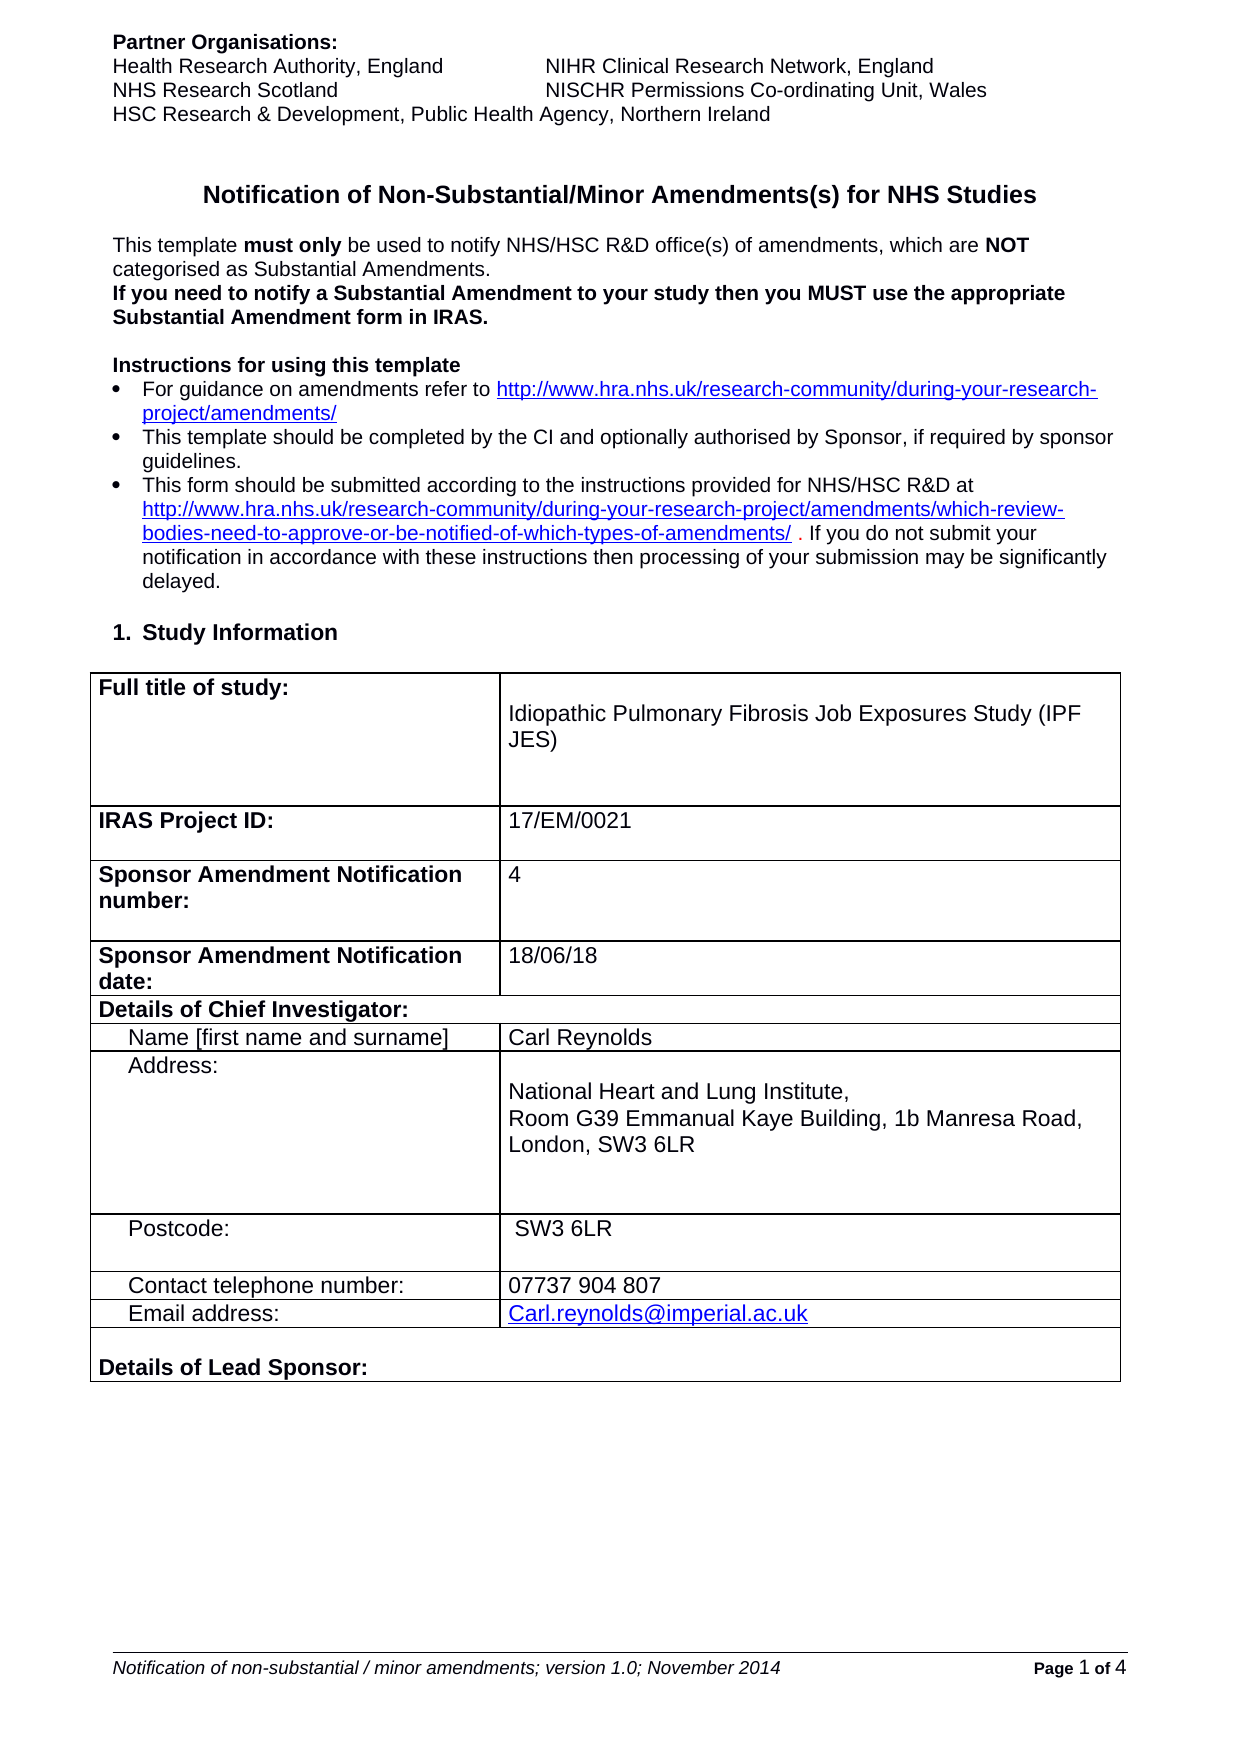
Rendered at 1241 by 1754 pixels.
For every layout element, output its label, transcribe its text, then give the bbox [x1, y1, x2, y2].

list For guidance on amendments refer to http://www.hra.nhs.uk/research-community/during-your-research-project/amendments/ [112, 377, 1128, 425]
table_cell Carl Reynolds [501, 1024, 1120, 1050]
table_cell Name [first name and surname] [91, 1024, 499, 1050]
table_cell IRAS Project ID: [91, 807, 499, 859]
table_header Idiopathic Pulmonary Fibrosis Job Exposures Study (IPF JES) [501, 674, 1120, 805]
table_cell Address: [91, 1052, 499, 1213]
table_cell 07737 904 807 [501, 1272, 1120, 1298]
table_cell National Heart and Lung Institute, Room G39 Emmanual Kaye Building, 1b Manresa Road, London, SW3 6LR [501, 1052, 1120, 1213]
table_cell 4 [501, 861, 1120, 940]
text If you need to notify a Substantial Amendment to your study then you MUST use the appropriate Substantial Amendment form in IRAS. [112, 281, 1128, 329]
text This template must only be used to notify NHS/HSC R&D office(s) of amendments, which are NOT categorised as Substantial Amendments. [112, 233, 1128, 281]
list Study Information [112, 619, 1128, 646]
table_cell Sponsor Amendment Notification number: [91, 861, 499, 940]
table_header Full title of study: [91, 674, 499, 805]
table_cell 17/EM/0021 [501, 807, 1120, 859]
list This template should be completed by the CI and optionally authorised by Sponsor, if required by sponsor guidelines. [112, 425, 1128, 473]
table_cell Sponsor Amendment Notification date: [91, 942, 499, 994]
table_cell Contact telephone number: [91, 1272, 499, 1298]
table_cell Details of Lead Sponsor: [91, 1328, 1120, 1381]
table_cell Details of Chief Investigator: [91, 996, 1120, 1022]
table_cell Carl.reynolds@imperial.ac.uk [501, 1300, 1120, 1326]
subtitle Notification of Non-Substantial/Minor Amendments(s) for NHS Studies [112, 181, 1128, 209]
table_cell 18/06/18 [501, 942, 1120, 994]
table_cell Email address: [91, 1300, 499, 1326]
table_cell SW3 6LR [501, 1215, 1120, 1271]
list This form should be submitted according to the instructions provided for NHS/HSC R&D at http://www.hra.nhs.uk/research-community/during-your-research-project/amendments/which-review-bodies-need-to-approve-or-be-notified-of-which-types-of-amendments/ . If you do not submit your notification in accordance with these instructions then processing of your submission may be significantly delayed. [112, 473, 1128, 593]
table_cell Postcode: [91, 1215, 499, 1271]
text Instructions for using this template [112, 353, 1128, 377]
